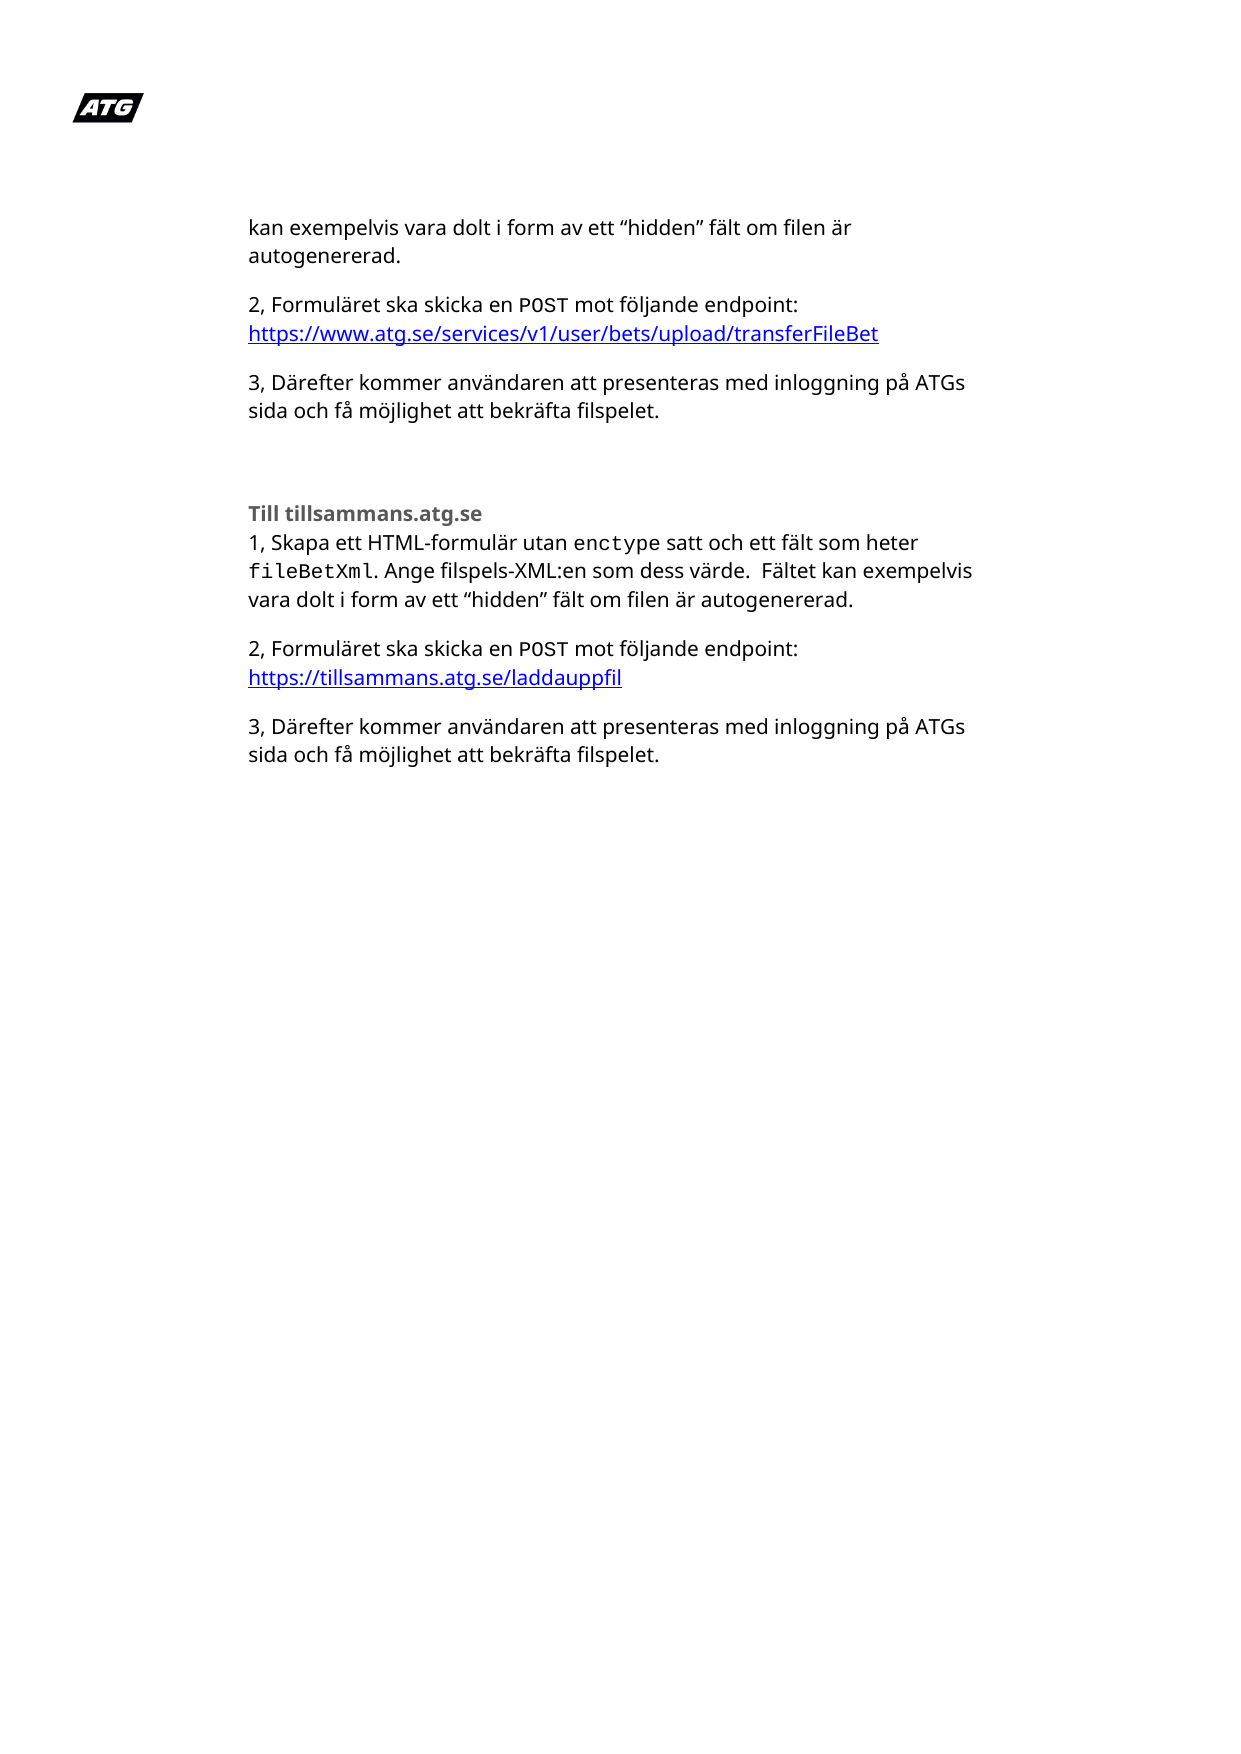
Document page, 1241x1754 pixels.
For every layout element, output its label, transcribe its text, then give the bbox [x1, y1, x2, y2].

text 1, Skapa ett HTML-formulär utan enctype satt och ett fält som heter fileBetXml. Ange filspels-XML:en som dess värde. Fältet kan exempelvis vara dolt i form av ett “hidden” fält om filen är autogenererad. [248, 528, 992, 613]
text 3, Därefter kommer användaren att presenteras med inloggning på ATGs sida och få möjlighet att bekräfta filspelet. [248, 712, 992, 769]
text 2, Formuläret ska skicka en POST mot följande endpoint: https://tillsammans.atg.se/laddauppfil [248, 634, 992, 691]
picture [70, 88, 147, 124]
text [248, 213, 992, 269]
subtitle Till tillsammans.atg.se [248, 499, 992, 528]
text 3, Därefter kommer användaren att presenteras med inloggning på ATGs sida och få möjlighet att bekräfta filspelet. [248, 368, 992, 425]
text 2, Formuläret ska skicka en POST mot följande endpoint: https://www.atg.se/services/v1/user/bets/upload/transferFileBet [248, 290, 992, 347]
